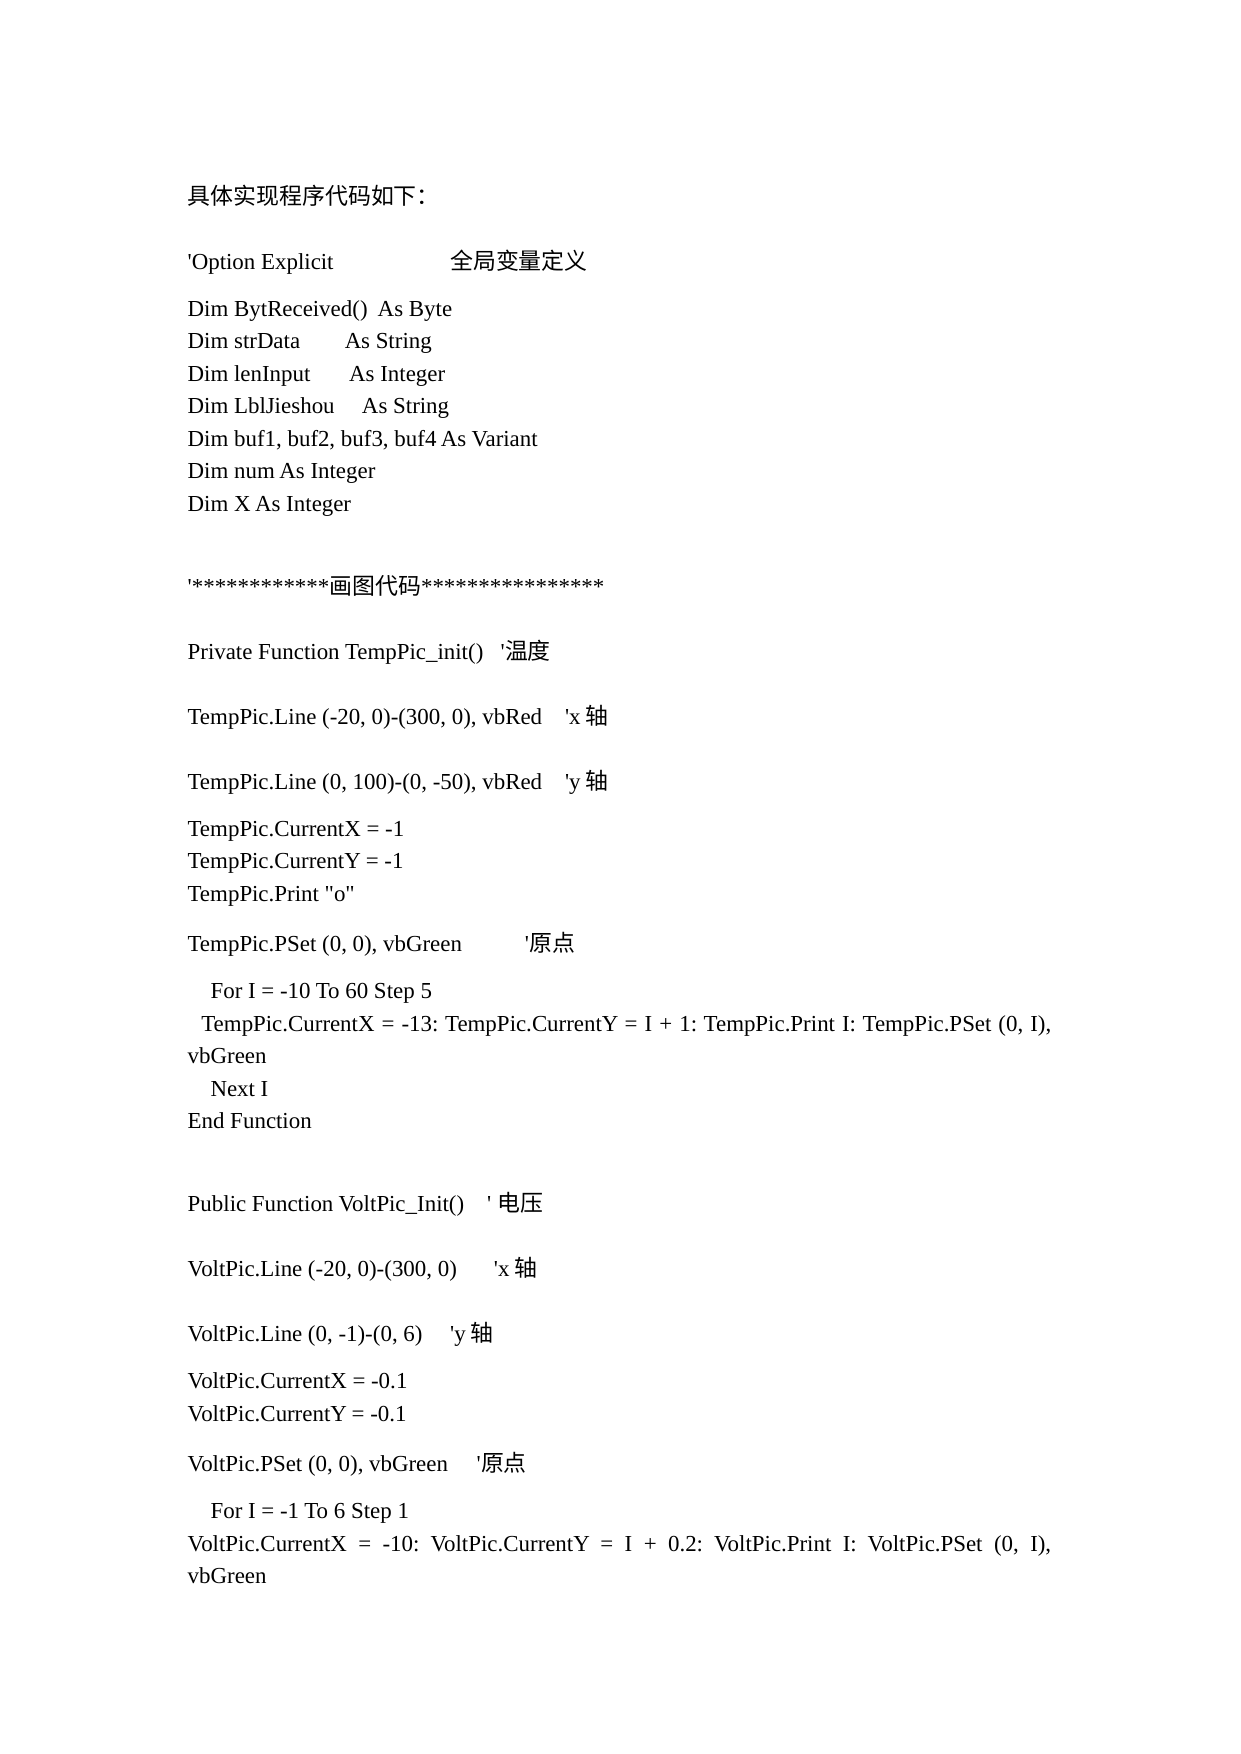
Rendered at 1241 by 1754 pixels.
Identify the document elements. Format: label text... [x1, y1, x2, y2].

text Dim BytReceived() As Byte [187, 292, 1053, 324]
text Dim buf1, buf2, buf3, buf4 As Variant [187, 422, 1053, 454]
text For I = -1 To 6 Step 1 [187, 1494, 1053, 1527]
text VoltPic.CurrentX = -0.1 [187, 1364, 1053, 1397]
text TempPic.PSet (0, 0), vbGreen '原点 [187, 909, 1053, 974]
text VoltPic.CurrentX = -10: VoltPic.CurrentY = I + 0.2: VoltPic.Print I: VoltPic.PSet (0, I), vbGreen [187, 1527, 1053, 1592]
text For I = -10 To 60 Step 5 [187, 974, 1053, 1007]
text TempPic.Line (0, 100)-(0, -50), vbRed 'y轴 [187, 747, 1053, 812]
text 'Option Explicit 全局变量定义 [187, 227, 1053, 292]
text Dim LblJieshou As String [187, 389, 1053, 422]
text VoltPic.Line (0, -1)-(0, 6) 'y轴 [187, 1299, 1053, 1364]
text TempPic.CurrentX = -13: TempPic.CurrentY = I + 1: TempPic.Print I: TempPic.PSet (0, I), vbGreen [187, 1007, 1053, 1072]
text TempPic.Line (-20, 0)-(300, 0), vbRed 'x轴 [187, 682, 1053, 747]
text VoltPic.PSet (0, 0), vbGreen '原点 [187, 1429, 1053, 1494]
text End Function [187, 1104, 1053, 1137]
text TempPic.CurrentX = -1 [187, 812, 1053, 844]
text Public Function VoltPic_Init() ' 电压 [187, 1169, 1053, 1234]
text TempPic.CurrentY = -1 [187, 844, 1053, 877]
text 具体实现程序代码如下： [187, 162, 1053, 227]
text '************画图代码**************** [187, 552, 1053, 617]
text Private Function TempPic_init() '温度 [187, 617, 1053, 682]
text TempPic.Print "o" [187, 877, 1053, 909]
text Next I [187, 1072, 1053, 1104]
text Dim strData As String [187, 324, 1053, 357]
text Dim lenInput As Integer [187, 357, 1053, 389]
text Dim X As Integer [187, 487, 1053, 519]
text VoltPic.Line (-20, 0)-(300, 0) 'x轴 [187, 1234, 1053, 1299]
text VoltPic.CurrentY = -0.1 [187, 1397, 1053, 1429]
text Dim num As Integer [187, 454, 1053, 487]
